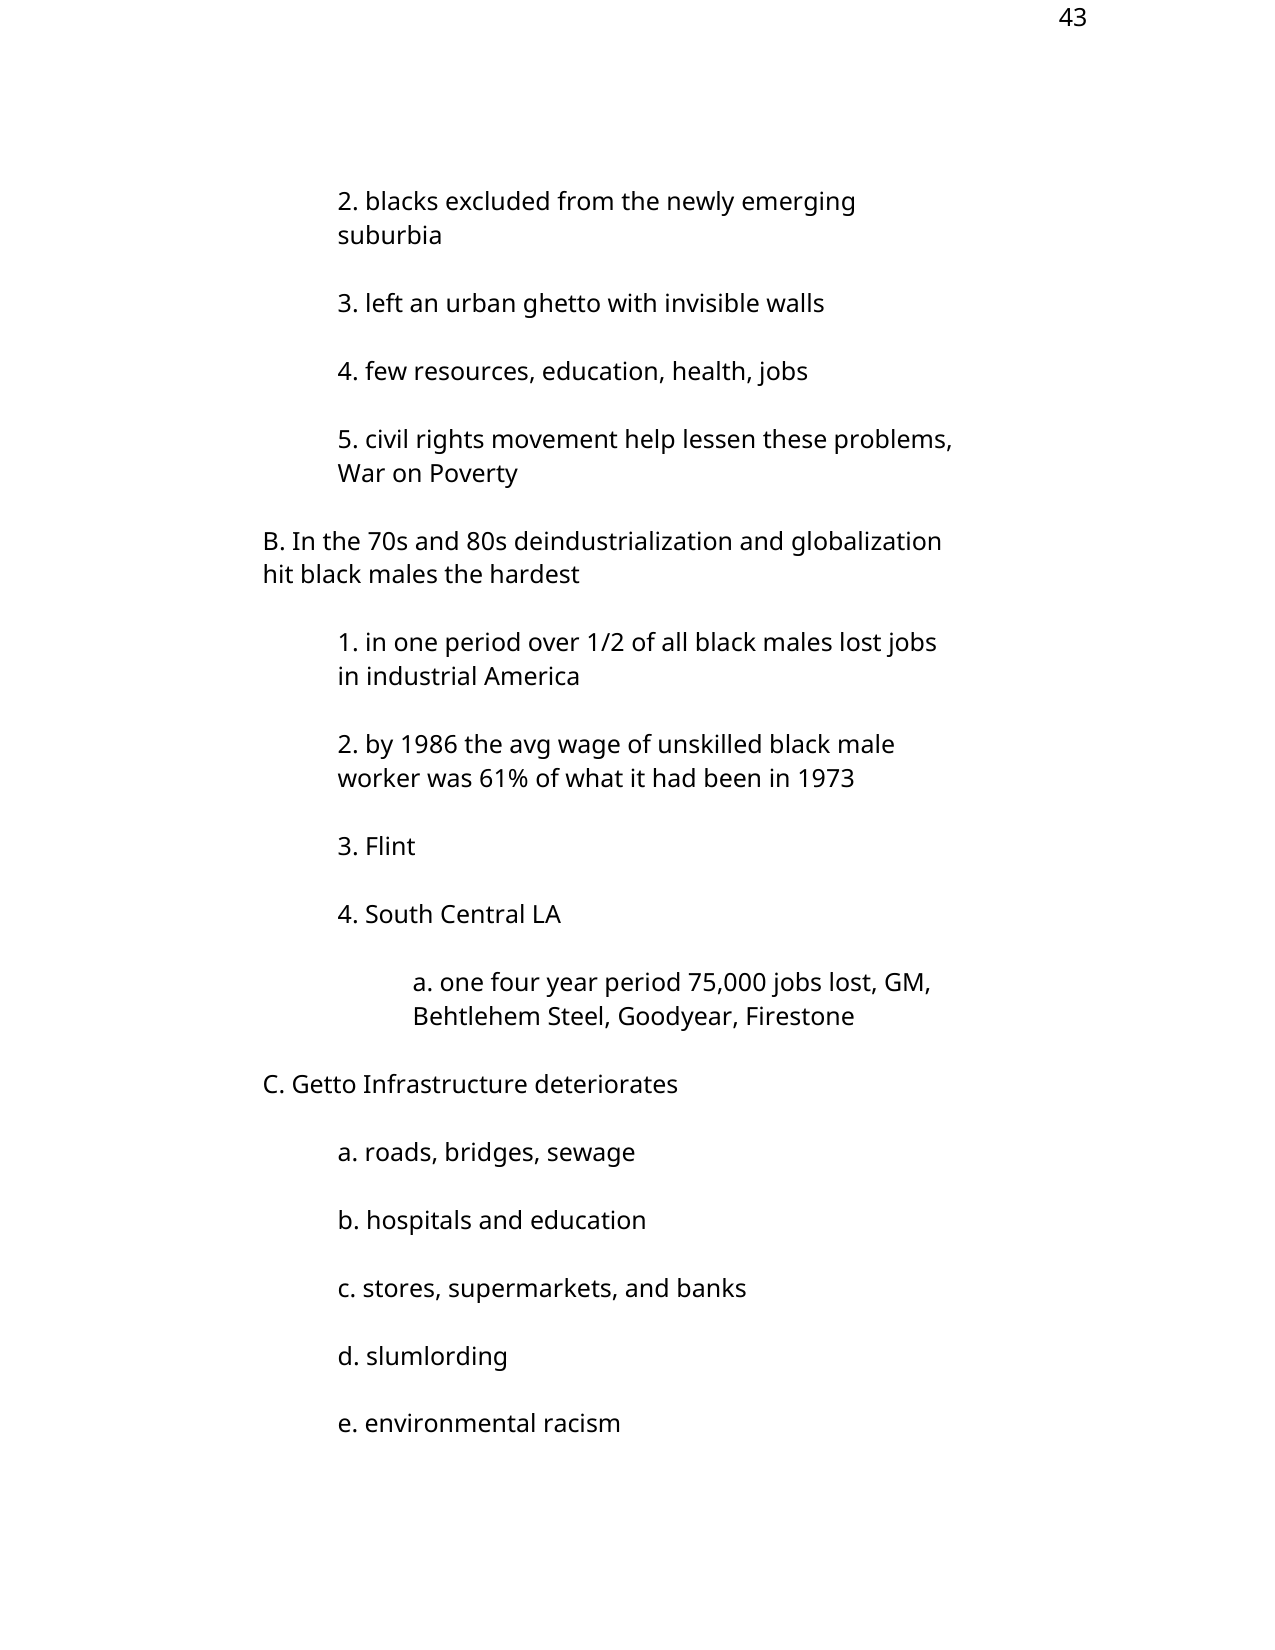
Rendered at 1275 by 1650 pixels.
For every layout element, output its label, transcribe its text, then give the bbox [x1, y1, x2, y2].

text 5. civil rights movement help lessen these problems, [187, 422, 1087, 456]
text Behtlehem Steel, Goodyear, Firestone [187, 999, 1087, 1033]
text 4. few resources, education, health, jobs [187, 354, 1087, 388]
text d. slumlording [187, 1338, 1087, 1372]
text B. In the 70s and 80s deindustrialization and globalization [187, 523, 1087, 557]
text 4. South Central LA [187, 897, 1087, 931]
text a. roads, bridges, sewage [187, 1135, 1087, 1169]
text a. one four year period 75,000 jobs lost, GM, [187, 965, 1087, 999]
text e. environmental racism [187, 1406, 1087, 1440]
text suburbia [187, 218, 1087, 252]
text 3. left an urban ghetto with invisible walls [187, 286, 1087, 320]
text hit black males the hardest [187, 557, 1087, 591]
text c. stores, supermarkets, and banks [187, 1271, 1087, 1304]
text in industrial America [187, 659, 1087, 693]
text b. hospitals and education [187, 1203, 1087, 1237]
text 2. blacks excluded from the newly emerging [187, 184, 1087, 218]
text War on Poverty [187, 456, 1087, 489]
text 3. Flint [187, 829, 1087, 863]
text 1. in one period over 1/2 of all black males lost jobs [187, 625, 1087, 659]
text C. Getto Infrastructure deteriorates [187, 1067, 1087, 1101]
text worker was 61% of what it had been in 1973 [187, 761, 1087, 795]
text 2. by 1986 the avg wage of unskilled black male [187, 727, 1087, 761]
